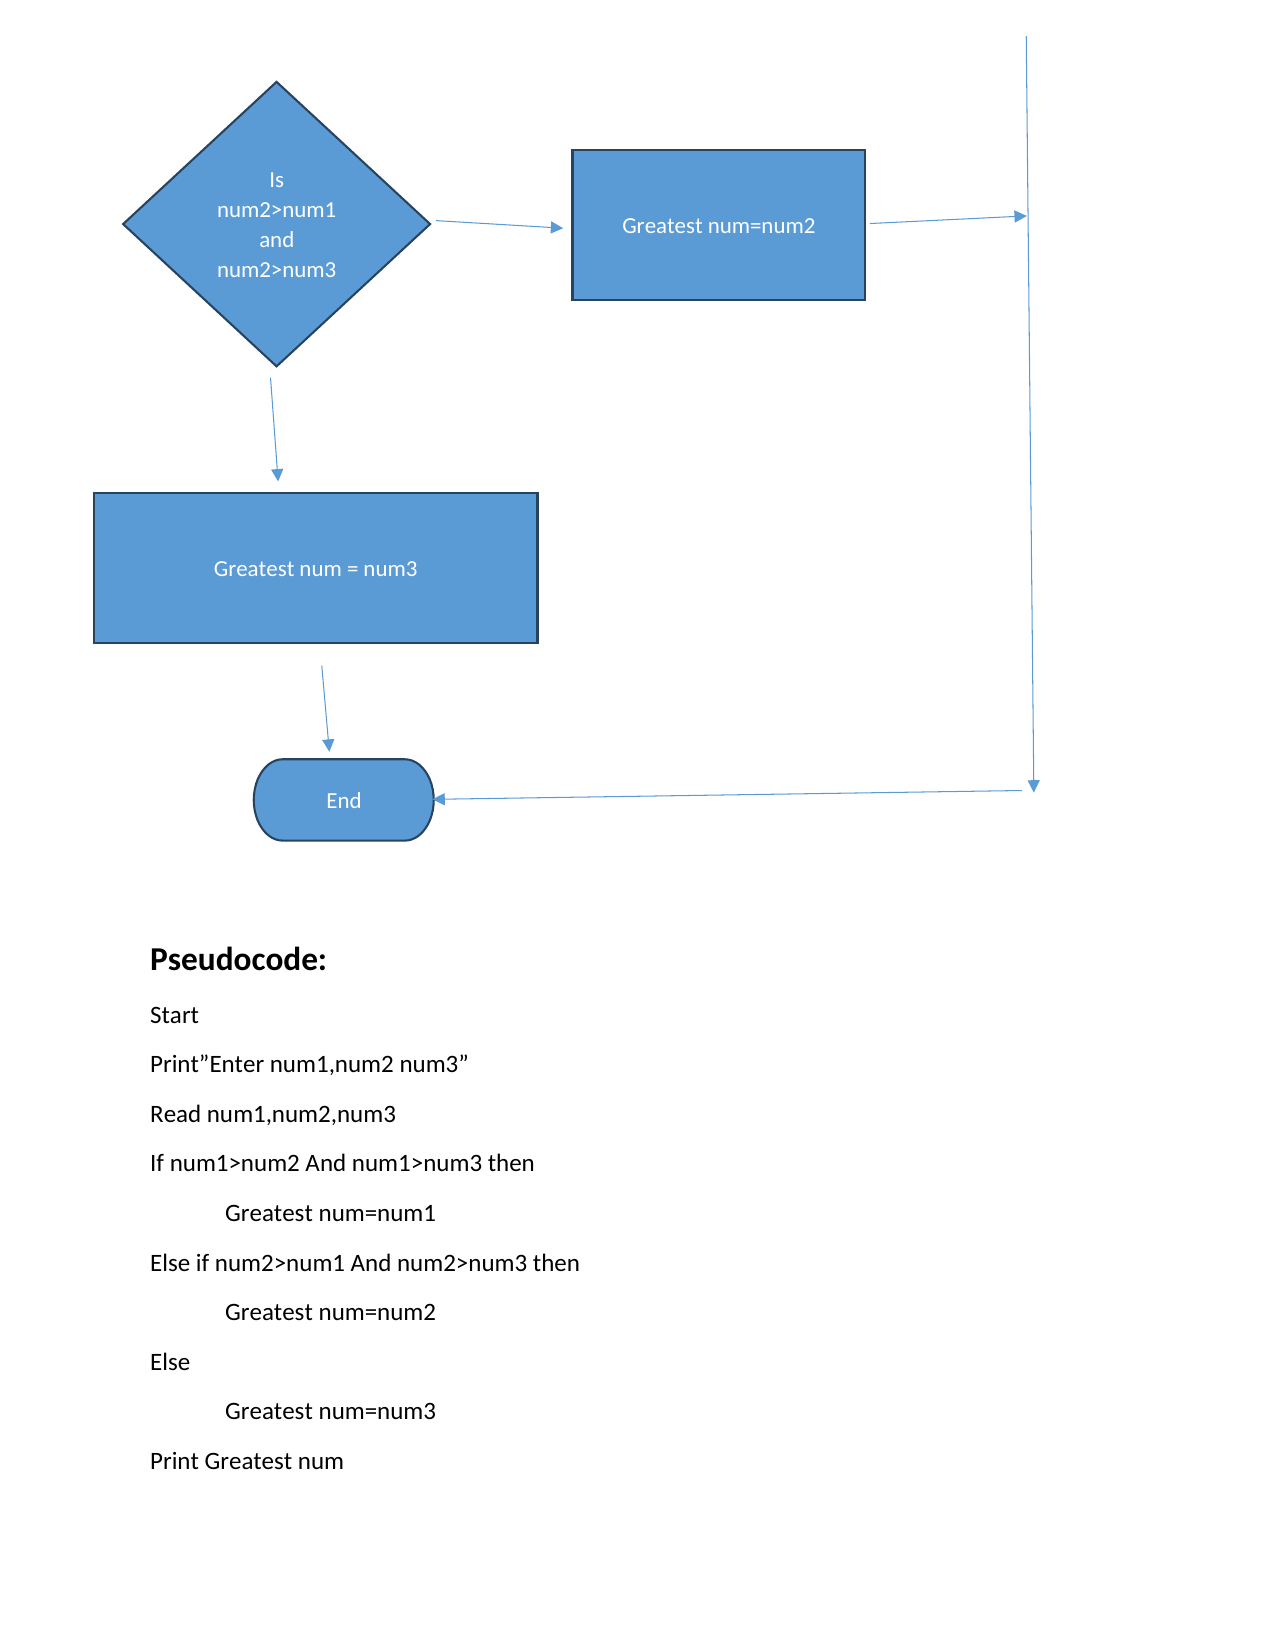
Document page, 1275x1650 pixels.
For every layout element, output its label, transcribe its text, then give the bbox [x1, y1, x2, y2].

text Greatest num=num3 [150, 1395, 1125, 1426]
text Greatest num=num1 [150, 1197, 1125, 1228]
text Start [150, 999, 1125, 1029]
text Pseudocode: [150, 938, 1125, 979]
text Print Greatest num [150, 1445, 1125, 1476]
text Read num1,num2,num3 [150, 1098, 1125, 1128]
text Else if num2>num1 And num2>num3 then [150, 1247, 1125, 1277]
text If num1>num2 And num1>num3 then [150, 1147, 1125, 1178]
text Greatest num=num2 [150, 1296, 1125, 1327]
text Else [150, 1346, 1125, 1376]
text Print”Enter num1,num2 num3” [150, 1048, 1125, 1079]
